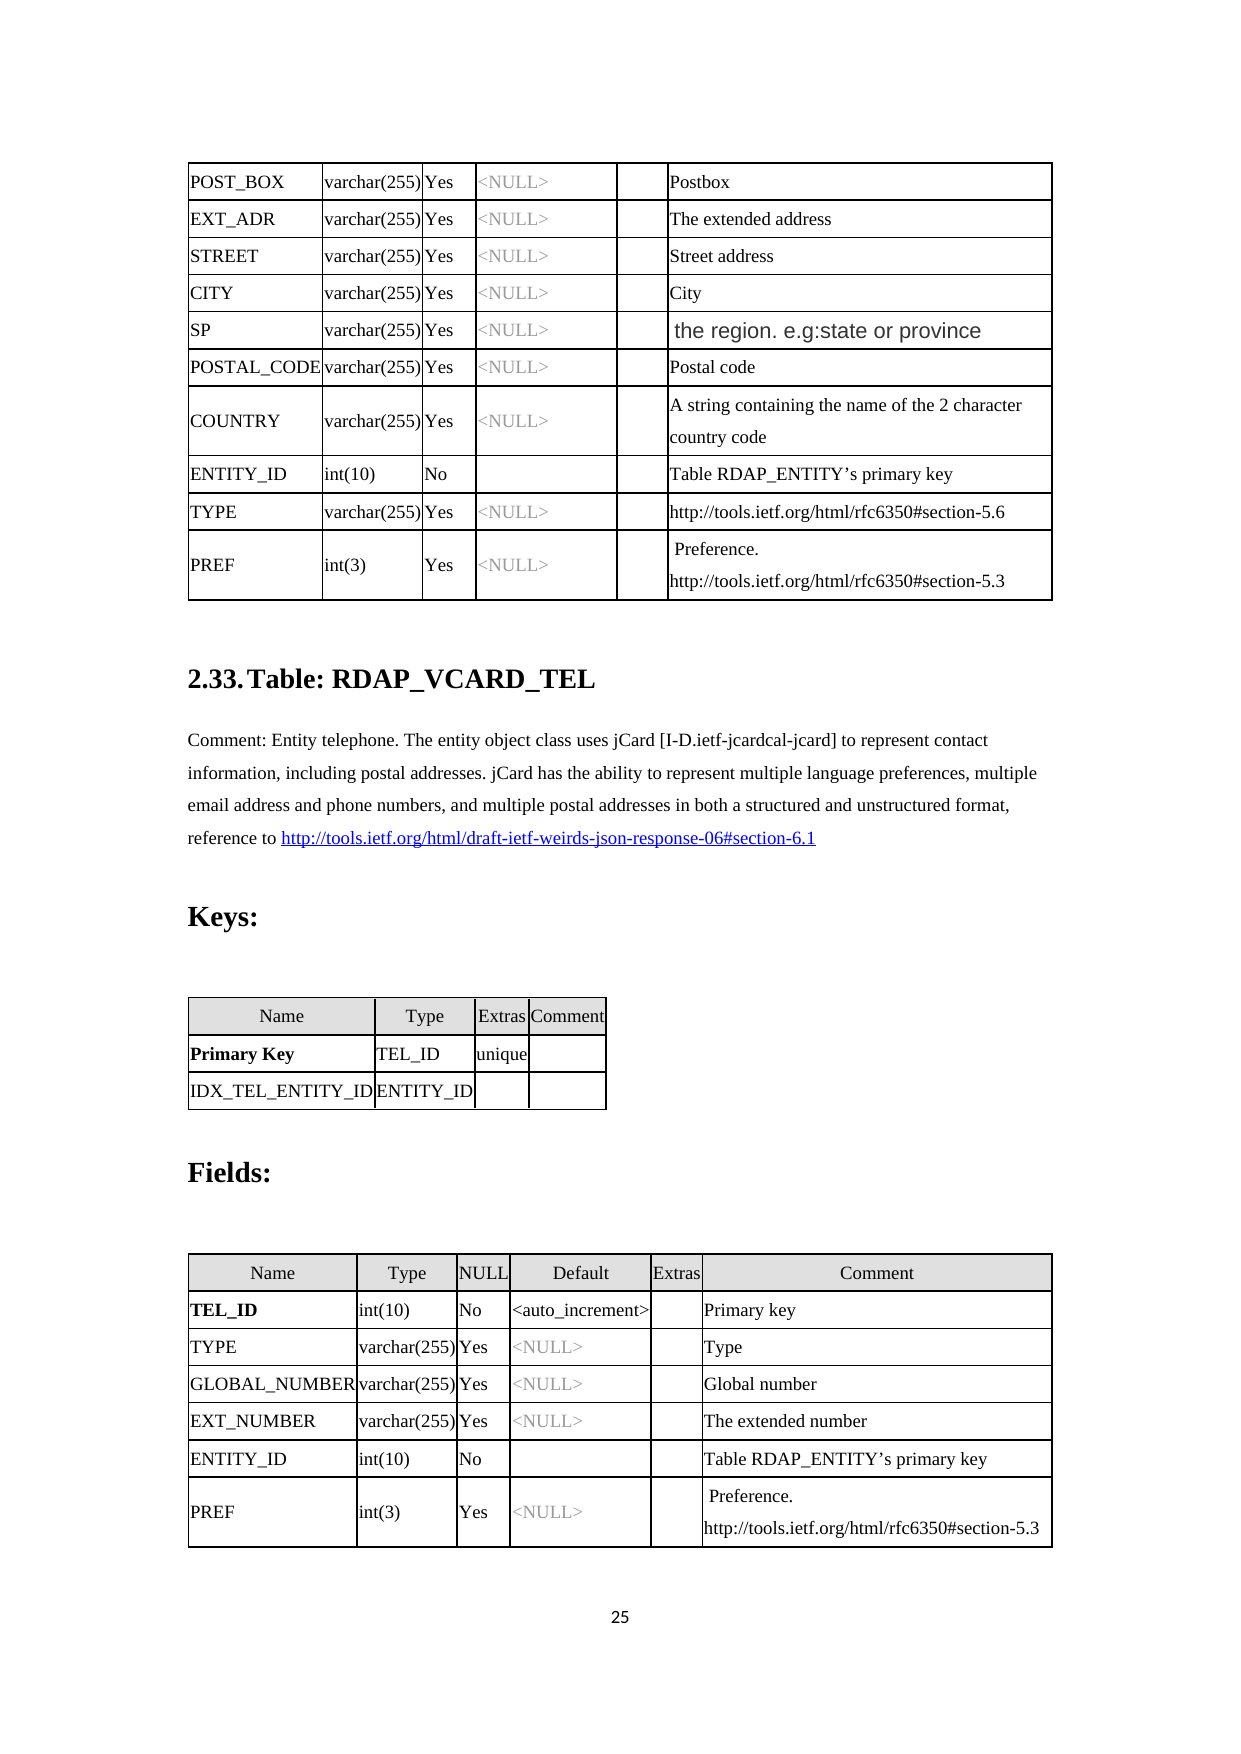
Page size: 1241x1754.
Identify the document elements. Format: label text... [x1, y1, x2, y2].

table_cell <NULL> [477, 531, 616, 599]
table_cell varchar(255) [323, 387, 422, 455]
table_cell [652, 1292, 702, 1327]
table_cell <NULL> [511, 1403, 650, 1439]
table_cell Yes [423, 494, 475, 529]
table_cell Preference. http://tools.ietf.org/html/rfc6350#section-5.3 [703, 1478, 1051, 1546]
subtitle Keys: [187, 883, 1053, 948]
table_cell varchar(255) [323, 350, 422, 385]
table_cell ENTITY_ID [376, 1073, 474, 1108]
table_cell COUNTRY [189, 387, 322, 455]
table_cell Yes [423, 350, 475, 385]
table_cell int(3) [358, 1478, 456, 1546]
table_cell Postal code [669, 350, 1051, 385]
table_cell Primary Key [189, 1036, 374, 1071]
table_cell TYPE [189, 494, 322, 529]
table_cell Yes [458, 1478, 509, 1546]
table_cell TEL_ID [376, 1036, 474, 1071]
table_header Comment [703, 1255, 1051, 1290]
table_cell <NULL> [511, 1478, 650, 1546]
table_cell varchar(255) [323, 312, 422, 348]
table_cell The extended number [703, 1403, 1051, 1439]
table_cell GLOBAL_NUMBER [189, 1366, 356, 1402]
table_header Extras [476, 998, 529, 1034]
subtitle Fields: [187, 1139, 1053, 1204]
table_cell int(10) [358, 1441, 456, 1476]
table_cell int(10) [323, 456, 422, 492]
table_cell <NULL> [477, 201, 616, 236]
table_cell <NULL> [477, 312, 616, 348]
table_cell [652, 1441, 702, 1476]
subtitle Table: RDAP_VCARD_TEL [187, 662, 1053, 694]
table_cell TYPE [189, 1329, 356, 1365]
table_cell IDX_TEL_ENTITY_ID [189, 1073, 374, 1108]
table_cell [618, 456, 667, 492]
table_header Type [358, 1255, 456, 1290]
table_cell <NULL> [511, 1366, 650, 1402]
table_header Name [189, 1255, 356, 1290]
table_cell PREF [189, 1478, 356, 1546]
table_cell [618, 312, 667, 348]
table_cell varchar(255) [358, 1366, 456, 1402]
table_cell CITY [189, 275, 322, 311]
table_cell [477, 456, 616, 492]
table_cell <NULL> [477, 387, 616, 455]
table_cell varchar(255) [323, 238, 422, 273]
table_cell Preference. http://tools.ietf.org/html/rfc6350#section-5.3 [669, 531, 1051, 599]
table_cell varchar(255) [323, 164, 422, 199]
table_cell Street address [669, 238, 1051, 273]
table_cell int(10) [358, 1292, 456, 1327]
table_cell [652, 1478, 702, 1546]
table_cell [618, 238, 667, 273]
table_cell [652, 1329, 702, 1365]
table_cell Yes [423, 238, 475, 273]
table_cell <NULL> [477, 350, 616, 385]
table_cell the region. e.g:state or province [669, 312, 1051, 348]
table_cell [618, 531, 667, 599]
table_cell Global number [703, 1366, 1051, 1402]
table_cell varchar(255) [358, 1403, 456, 1439]
table_cell http://tools.ietf.org/html/rfc6350#section-5.6 [669, 494, 1051, 529]
table_cell Yes [423, 275, 475, 311]
table_cell ENTITY_ID [189, 1441, 356, 1476]
text Comment: Entity telephone. The entity object class uses jCard [I-D.ietf-jcardcal-jcard] to represent contact information, including postal addresses. jCard has the ability to represent multiple language preferences, multiple email address and phone numbers, and multiple postal addresses in both a structured and unstructured format, reference to http://tools.ietf.org/html/draft-ietf-weirds-json-response-06#section-6.1 [187, 724, 1053, 854]
table_cell Yes [423, 164, 475, 199]
table_cell City [669, 275, 1051, 311]
table_cell varchar(255) [323, 275, 422, 311]
table_cell Yes [458, 1329, 509, 1365]
table_cell [618, 201, 667, 236]
table_cell <NULL> [477, 238, 616, 273]
table_cell Yes [423, 201, 475, 236]
table_cell POSTAL_CODE [189, 350, 322, 385]
table_cell varchar(255) [323, 201, 422, 236]
table_cell [618, 387, 667, 455]
table_cell A string containing the name of the 2 character country code [669, 387, 1051, 455]
table_cell Yes [458, 1403, 509, 1439]
table_header Default [511, 1255, 650, 1290]
table_cell [652, 1366, 702, 1402]
table_cell [618, 164, 667, 199]
table_cell Type [703, 1329, 1051, 1365]
table_cell int(3) [323, 531, 422, 599]
table_cell [652, 1403, 702, 1439]
table_cell No [458, 1441, 509, 1476]
table_cell <NULL> [477, 494, 616, 529]
table_cell [530, 1036, 605, 1071]
table_cell varchar(255) [358, 1329, 456, 1365]
table_cell Yes [458, 1366, 509, 1402]
table_cell No [458, 1292, 509, 1327]
table_cell POST_BOX [189, 164, 322, 199]
table_cell EXT_NUMBER [189, 1403, 356, 1439]
table_cell Primary key [703, 1292, 1051, 1327]
table_header Name [189, 998, 375, 1034]
table_header Type [376, 998, 475, 1034]
table_cell SP [189, 312, 322, 348]
table_header Extras [652, 1255, 702, 1290]
table_cell PREF [189, 531, 322, 599]
table_cell unique [476, 1036, 528, 1071]
table_cell [530, 1073, 605, 1108]
table_cell varchar(255) [323, 494, 422, 529]
table_cell Table RDAP_ENTITY’s primary key [703, 1441, 1051, 1476]
table_cell Yes [423, 531, 475, 599]
table_cell <NULL> [477, 275, 616, 311]
table_cell [476, 1073, 528, 1108]
table_cell Yes [423, 387, 475, 455]
table_cell [618, 275, 667, 311]
table_cell [511, 1441, 650, 1476]
table_header NULL [458, 1255, 509, 1290]
table_cell STREET [189, 238, 322, 273]
table_cell EXT_ADR [189, 201, 322, 236]
table_cell <NULL> [477, 164, 616, 199]
table_cell [618, 350, 667, 385]
table_cell <NULL> [511, 1329, 650, 1365]
table_cell [618, 494, 667, 529]
table_cell TEL_ID [189, 1292, 356, 1327]
table_cell The extended address [669, 201, 1051, 236]
table_cell Table RDAP_ENTITY’s primary key [669, 456, 1051, 492]
table_cell Yes [423, 312, 475, 348]
table_cell No [423, 456, 475, 492]
table_cell ENTITY_ID [189, 456, 322, 492]
table_cell <auto_increment> [511, 1292, 650, 1327]
table_cell Postbox [669, 164, 1051, 199]
table_header Comment [530, 998, 605, 1034]
